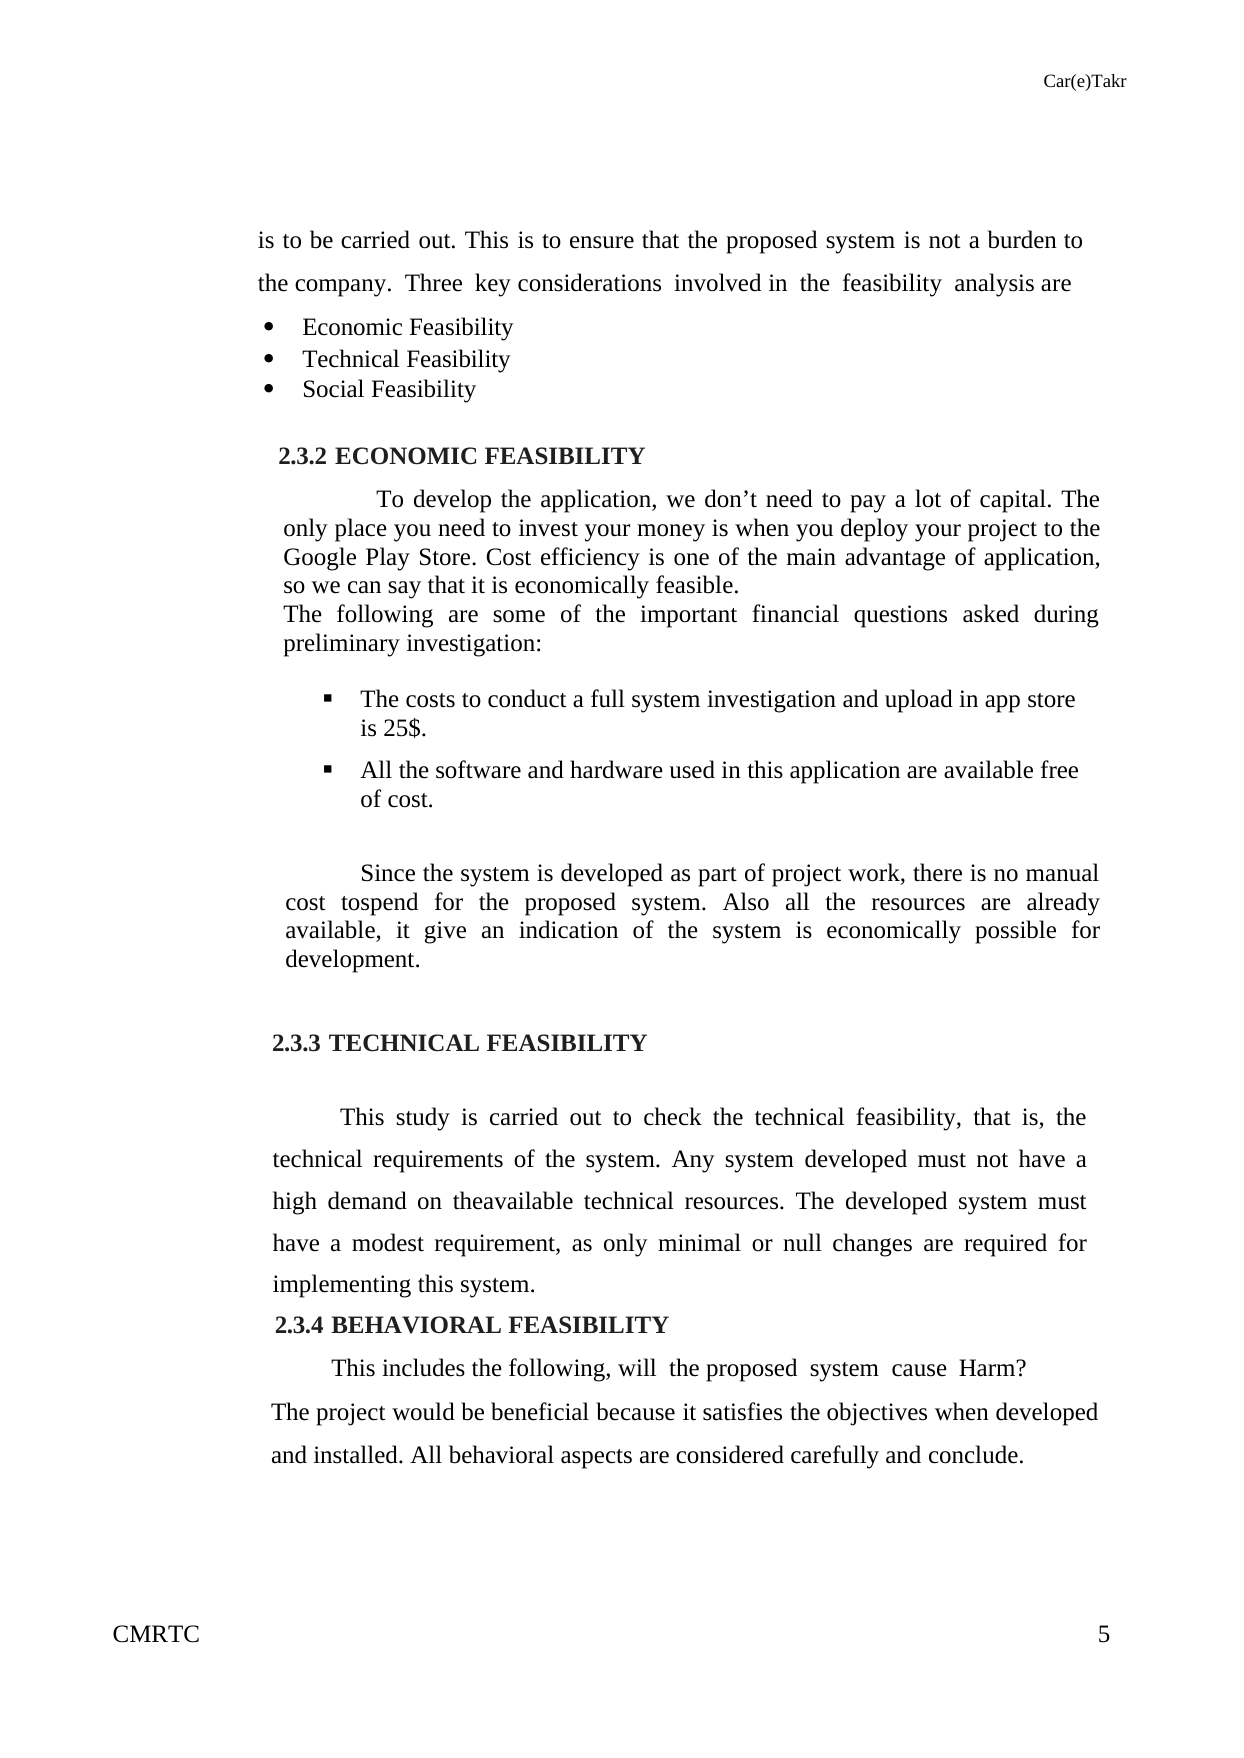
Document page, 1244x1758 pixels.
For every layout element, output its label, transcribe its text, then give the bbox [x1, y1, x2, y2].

text Since the system is developed as part of project work, there is no manual cost tospend for the proposed system. Also all the resources are already available, it give an indication of the system is economically possible for development. [285, 858, 1100, 973]
subtitle ECONOMIC FEASIBILITY [278, 441, 1214, 470]
list Economic Feasibility [264, 312, 1214, 341]
list The costs to conduct a full system investigation and upload in app store is 25$. [322, 684, 1094, 742]
text This includes the following, will the proposed system cause Harm? [331, 1353, 1214, 1382]
text To develop the application, we don’t need to pay a lot of capital. The only place you need to invest your money is when you deploy your project to the Google Play Store. Cost efficiency is one of the main advantage of application, so we can say that it is economically feasible. [283, 484, 1101, 599]
text This study is carried out to check the technical feasibility, that is, the technical requirements of the system. Any system developed must not have a high demand on theavailable technical resources. The developed system must have a modest requirement, as only minimal or null changes are required for implementing this system. [272, 1102, 1087, 1298]
text The following are some of the important financial questions asked during preliminary investigation: [283, 599, 1099, 657]
text The project would be beneficial because it satisfies the objectives when developed and installed. All behavioral aspects are considered carefully and conclude. [271, 1397, 1100, 1468]
list All the software and hardware used in this application are available free of cost. [322, 756, 1102, 813]
subtitle BEHAVIORAL FEASIBILITY [274, 1311, 1214, 1339]
list Technical Feasibility [264, 344, 1214, 373]
list Social Feasibility [264, 374, 1214, 403]
text is to be carried out. This is to ensure that the proposed system is not a burden to the company. Three key considerations involved in the feasibility analysis are [258, 225, 1085, 297]
subtitle TECHNICAL FEASIBILITY [272, 1028, 1214, 1057]
